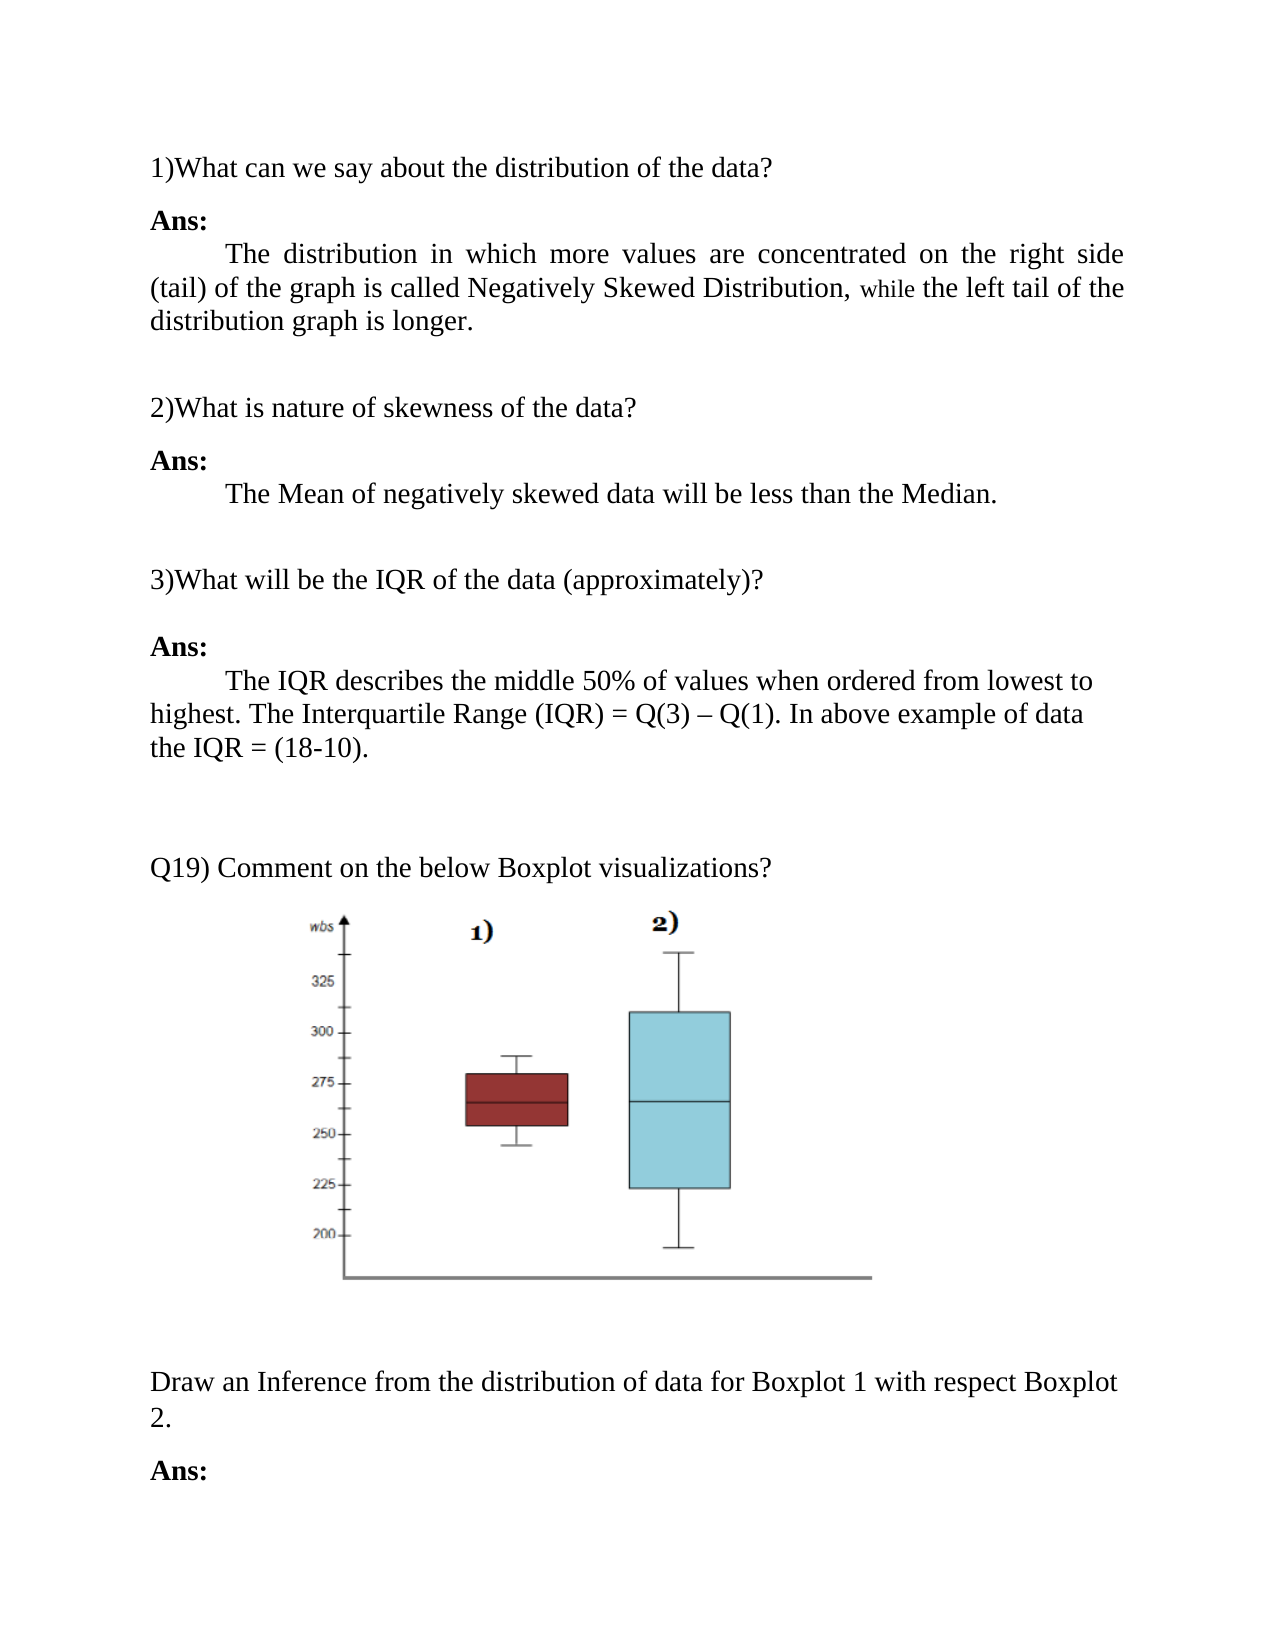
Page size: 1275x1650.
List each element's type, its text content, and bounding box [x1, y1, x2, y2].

picture [150, 902, 876, 1346]
text 2)What is nature of skewness of the data? [150, 390, 1125, 423]
text Ans: [150, 1453, 1125, 1487]
text Ans: [150, 443, 1125, 476]
text The Mean of negatively skewed data will be less than the Median. [150, 476, 1125, 510]
text The distribution in which more values are concentrated on the right side (tail) of the graph is called Negatively Skewed Distribution, while the left tail of the distribution graph is longer. [150, 236, 1125, 337]
text 1)What can we say about the distribution of the data? [150, 150, 1125, 183]
text Ans: [150, 203, 1125, 236]
text Ans: [150, 629, 1125, 663]
text Q19) Comment on the below Boxplot visualizations? [150, 850, 1125, 884]
text 3)What will be the IQR of the data (approximately)? [150, 562, 1125, 596]
text The IQR describes the middle 50% of values when ordered from lowest to highest. The Interquartile Range (IQR) = Q(3) – Q(1). In above example of data the IQR = (18-10). [150, 663, 1125, 764]
text Draw an Inference from the distribution of data for Boxplot 1 with respect Boxplot 2. [150, 1364, 1125, 1434]
